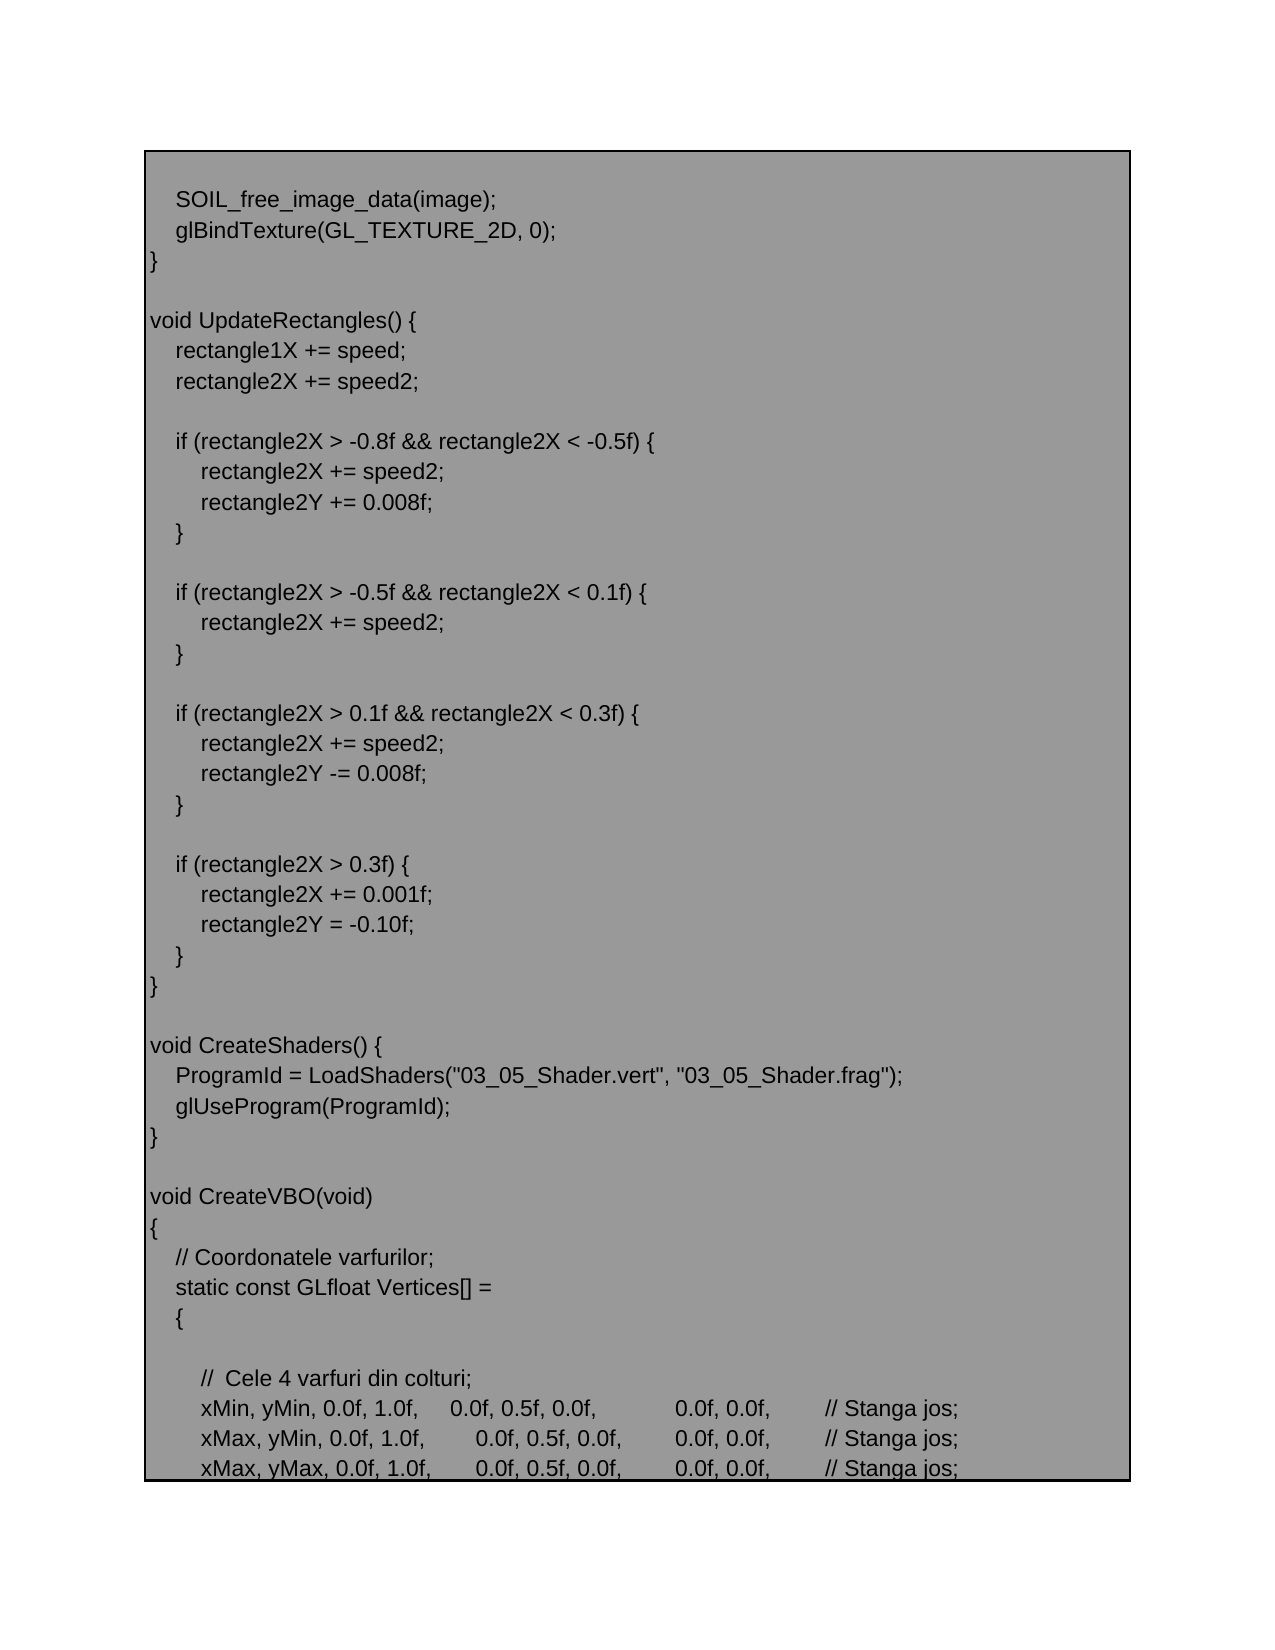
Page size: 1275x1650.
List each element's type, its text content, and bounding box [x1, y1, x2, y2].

text { [146, 1207, 1129, 1237]
text rectangle2Y = -0.10f; [146, 905, 1129, 935]
text } [146, 241, 1129, 271]
text xMax, yMin, 0.0f, 1.0f, 0.0f, 0.5f, 0.0f, 0.0f, 0.0f, // Stanga jos; [146, 1419, 1129, 1449]
text } [146, 1117, 1129, 1147]
text if (rectangle2X > -0.8f && rectangle2X < -0.5f) { [146, 422, 1129, 452]
text } [146, 784, 1129, 814]
text } [146, 966, 1129, 996]
text { [146, 1298, 1129, 1328]
text rectangle2X += speed2; [146, 603, 1129, 633]
text } [146, 512, 1129, 543]
text static const GLfloat Vertices[] = [146, 1268, 1129, 1298]
text rectangle2X += speed2; [146, 724, 1129, 754]
text rectangle2X += speed2; [146, 361, 1129, 392]
text // Coordonatele varfurilor; [146, 1237, 1129, 1268]
text rectangle2Y -= 0.008f; [146, 754, 1129, 784]
text } [146, 935, 1129, 966]
text xMax, yMax, 0.0f, 1.0f, 0.0f, 0.5f, 0.0f, 0.0f, 0.0f, // Stanga jos; [146, 1449, 1129, 1479]
text void CreateShaders() { [146, 1026, 1129, 1056]
text // Cele 4 varfuri din colturi; [146, 1358, 1129, 1388]
text void CreateVBO(void) [146, 1177, 1129, 1207]
text rectangle2X += speed2; [146, 452, 1129, 482]
text rectangle2X += 0.001f; [146, 875, 1129, 905]
text if (rectangle2X > 0.3f) { [146, 845, 1129, 875]
text if (rectangle2X > 0.1f && rectangle2X < 0.3f) { [146, 694, 1129, 724]
text glBindTexture(GL_TEXTURE_2D, 0); [146, 210, 1129, 241]
text void UpdateRectangles() { [146, 301, 1129, 331]
text glUseProgram(ProgramId); [146, 1086, 1129, 1117]
text } [146, 633, 1129, 663]
text SOIL_free_image_data(image); [146, 180, 1129, 210]
text if (rectangle2X > -0.5f && rectangle2X < 0.1f) { [146, 573, 1129, 603]
text ProgramId = LoadShaders("03_05_Shader.vert", "03_05_Shader.frag"); [146, 1056, 1129, 1086]
text rectangle1X += speed; [146, 331, 1129, 361]
text xMin, yMin, 0.0f, 1.0f, 0.0f, 0.5f, 0.0f, 0.0f, 0.0f, // Stanga jos; [146, 1388, 1129, 1419]
text rectangle2Y += 0.008f; [146, 482, 1129, 512]
